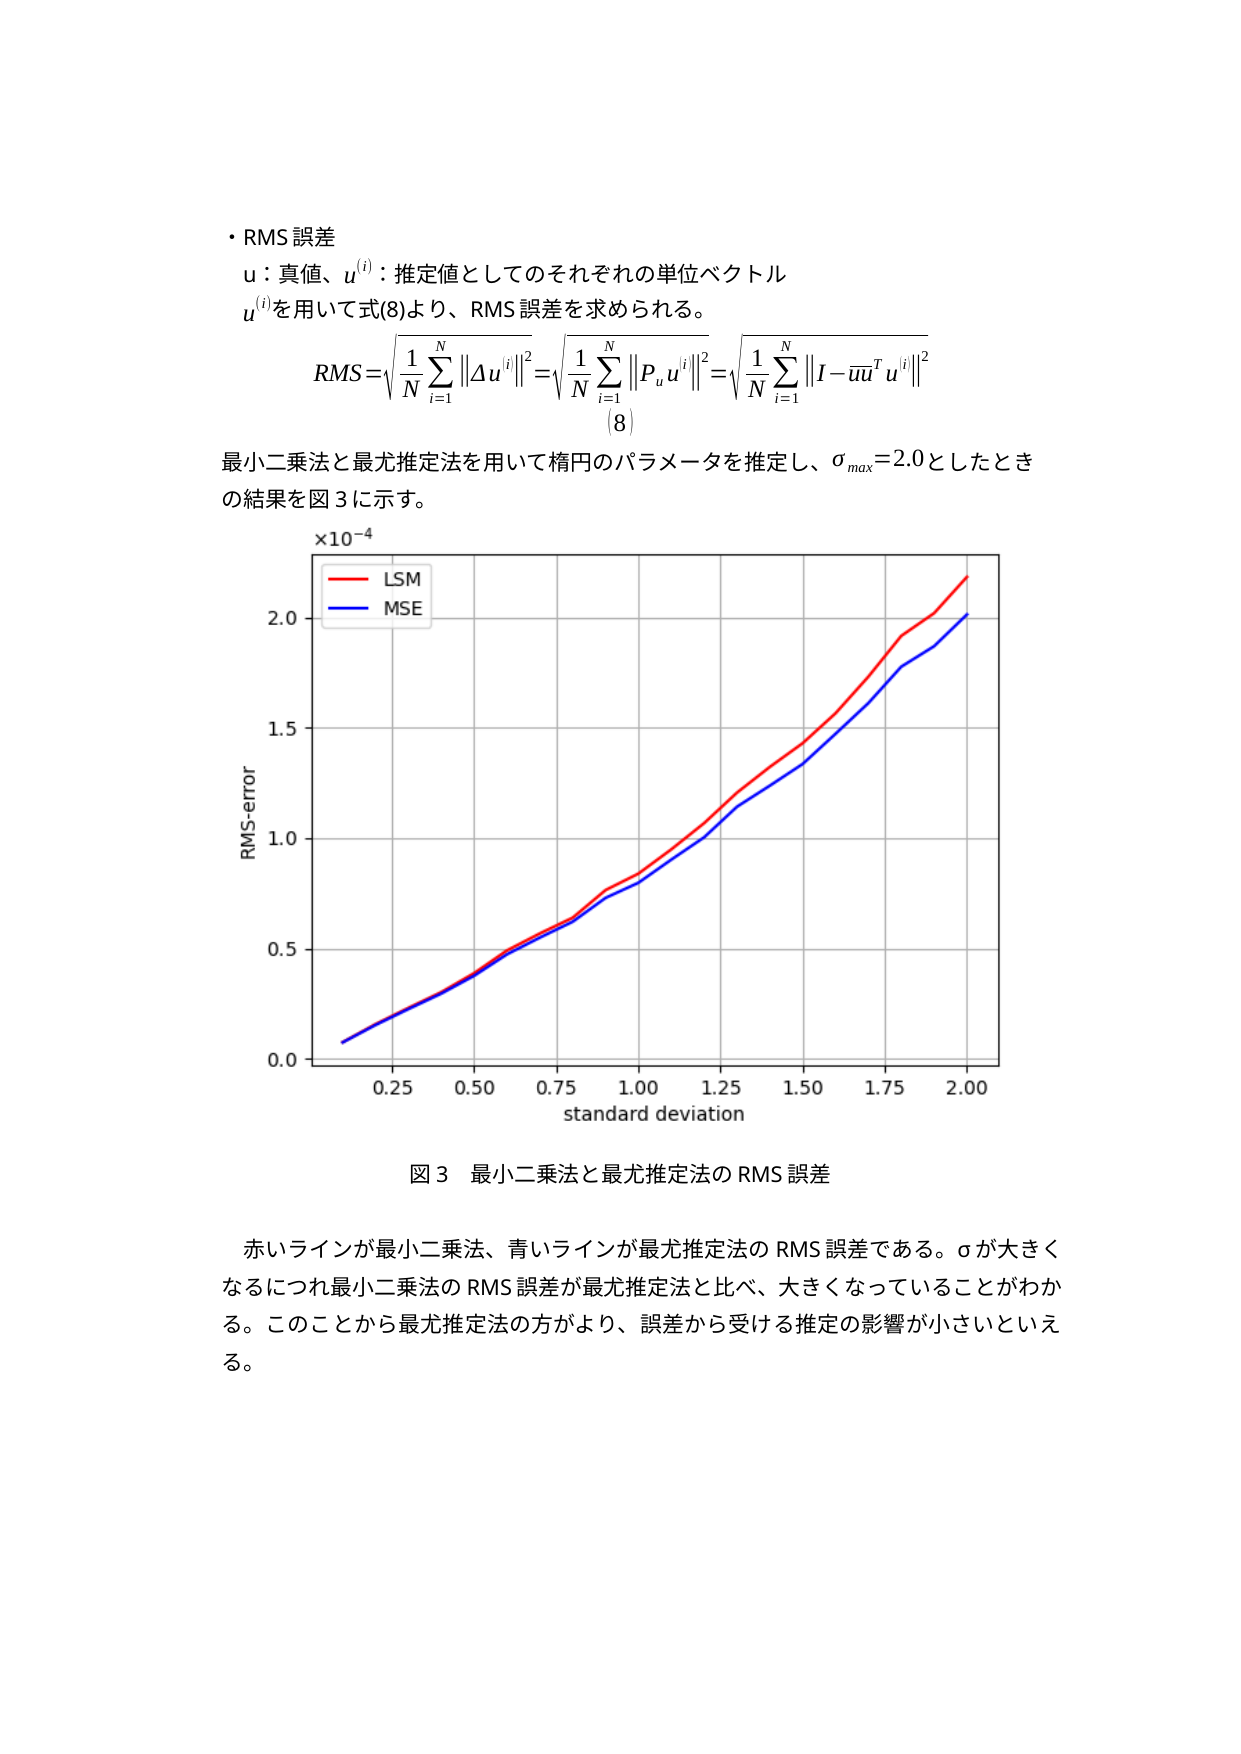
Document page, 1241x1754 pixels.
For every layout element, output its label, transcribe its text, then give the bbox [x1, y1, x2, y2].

text u：真値、：推定値としてのそれぞれの単位ベクトル [177, 254, 1063, 292]
text 赤いラインが最小二乗法、青いラインが最尤推定法のRMS誤差である。σが大きくなるにつれ最小二乗法のRMS誤差が最尤推定法と比べ、大きくなっていることがわかる。このことから最尤推定法の方がより、誤差から受ける推定の影響が小さいといえる。 [177, 1229, 1063, 1379]
text を用いて式(8)より、RMS誤差を求められる。 [177, 292, 1063, 329]
text 最小二乗法と最尤推定法を用いて楕円のパラメータを推定し、としたとき [177, 442, 1063, 479]
text 図3 最小二乗法と最尤推定法のRMS誤差 [177, 1154, 1063, 1192]
picture [229, 516, 1011, 1134]
text の結果を図3に示す。 [177, 479, 1063, 517]
text ・RMS誤差 [177, 217, 1063, 254]
